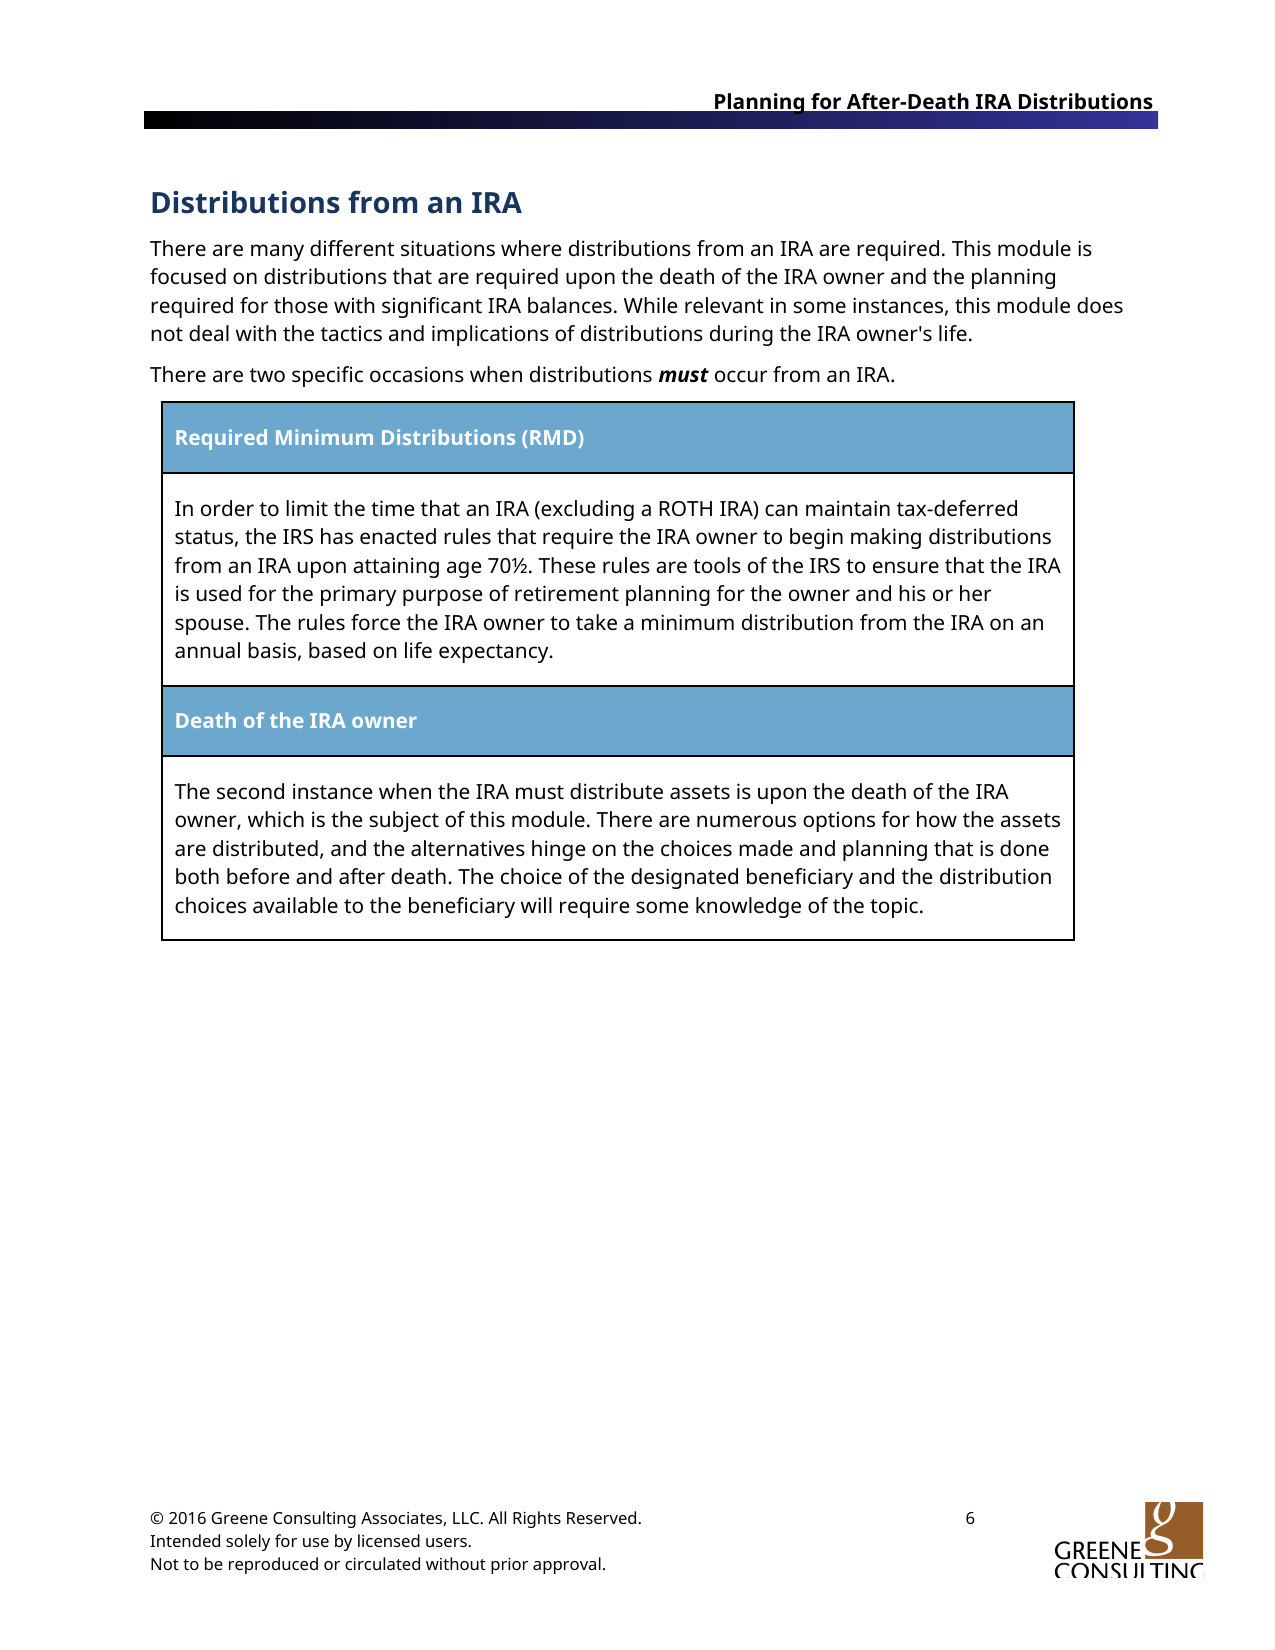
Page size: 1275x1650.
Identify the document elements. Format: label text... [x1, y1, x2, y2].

table_header Required Minimum Distributions (RMD) [163, 403, 1073, 472]
text There are two specific occasions when distributions must occur from an IRA. [150, 360, 1125, 389]
picture [1053, 1502, 1203, 1578]
subtitle Distributions from an IRA [150, 182, 1125, 222]
table_cell Death of the IRA owner [163, 687, 1073, 755]
table_cell The second instance when the IRA must distribute assets is upon the death of the IRA owner, which is the subject of this module. There are numerous options for how the assets are distributed, and the alternatives hinge on the choices made and planning that is done both before and after death. The choice of the designated beneficiary and the distribution choices available to the beneficiary will require some knowledge of the topic. [163, 757, 1073, 939]
table_cell In order to limit the time that an IRA (excluding a ROTH IRA) can maintain tax-deferred status, the IRS has enacted rules that require the IRA owner to begin making distributions from an IRA upon attaining age 70½. These rules are tools of the IRS to ensure that the IRA is used for the primary purpose of retirement planning for the owner and his or her spouse. The rules force the IRA owner to take a minimum distribution from the IRA on an annual basis, based on life expectancy. [163, 474, 1073, 684]
text There are many different situations where distributions from an IRA are required. This module is focused on distributions that are required upon the death of the IRA owner and the planning required for those with significant IRA balances. While relevant in some instances, this module does not deal with the tactics and implications of distributions during the IRA owner's life. [150, 234, 1125, 348]
